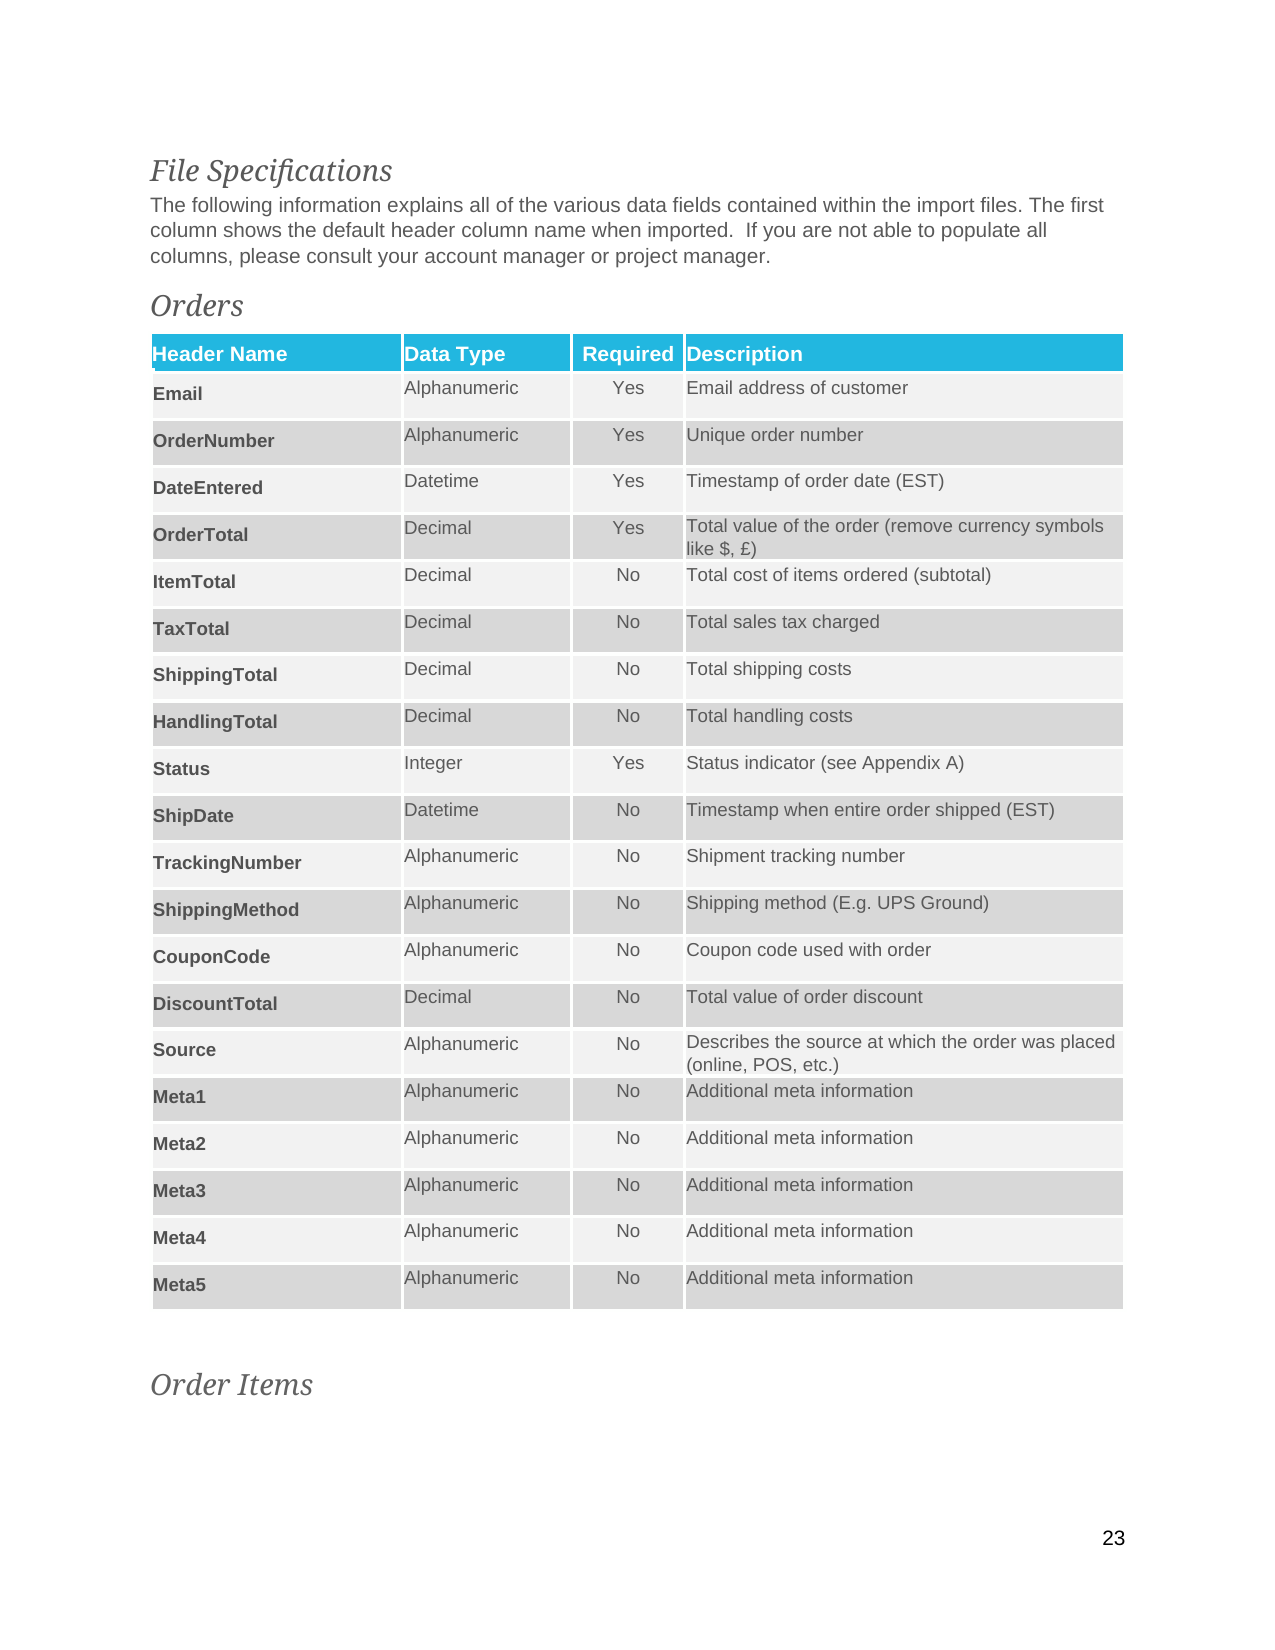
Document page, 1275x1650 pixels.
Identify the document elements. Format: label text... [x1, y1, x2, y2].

table_cell Alphanumeric [404, 937, 570, 981]
table_cell No [573, 890, 683, 934]
table_cell Meta2 [153, 1124, 401, 1168]
table_cell Additional meta information [686, 1171, 1123, 1215]
table_header Required [573, 334, 683, 371]
table_cell No [573, 796, 683, 840]
table_cell ShippingTotal [153, 656, 401, 699]
table_cell HandlingTotal [153, 703, 401, 746]
table_cell No [573, 1124, 683, 1168]
text Orders [150, 285, 1125, 325]
table_cell DateEntered [153, 468, 401, 512]
table_cell Total value of order discount [686, 984, 1123, 1027]
table_cell Datetime [404, 468, 570, 512]
table_cell No [573, 937, 683, 981]
table_cell Alphanumeric [404, 890, 570, 934]
table_cell Alphanumeric [404, 1171, 570, 1215]
table_cell Total shipping costs [686, 656, 1123, 699]
table_cell Unique order number [686, 421, 1123, 465]
table_cell Yes [573, 468, 683, 512]
table_cell TrackingNumber [153, 843, 401, 887]
table_cell ItemTotal [153, 562, 401, 606]
table_cell ShippingMethod [153, 890, 401, 934]
table_cell Alphanumeric [404, 421, 570, 465]
table_cell Alphanumeric [404, 1078, 570, 1121]
table_cell Alphanumeric [404, 1265, 570, 1309]
table_header Header Name [152, 334, 401, 371]
table_cell Alphanumeric [404, 1031, 570, 1074]
table_cell Integer [404, 749, 570, 793]
table_cell CouponCode [153, 937, 401, 981]
table_cell Shipment tracking number [686, 843, 1123, 887]
table_cell DiscountTotal [153, 984, 401, 1027]
table_cell Decimal [404, 609, 570, 652]
table_cell No [573, 562, 683, 606]
table_cell Additional meta information [686, 1078, 1123, 1121]
table_cell Additional meta information [686, 1265, 1123, 1309]
table_cell Shipping method (E.g. UPS Ground) [686, 890, 1123, 934]
table_cell No [573, 1218, 683, 1262]
table_cell Meta5 [153, 1265, 401, 1309]
table_cell Yes [573, 515, 683, 559]
table_cell Yes [573, 374, 683, 418]
table_cell No [573, 984, 683, 1027]
table_cell Additional meta information [686, 1124, 1123, 1168]
table_cell Status [153, 749, 401, 793]
table_cell OrderNumber [153, 421, 401, 465]
text The following information explains all of the various data fields contained within the import files. The first column shows the default header column name when imported. If you are not able to populate all columns, please consult your account manager or project manager. [150, 193, 1125, 267]
table_cell Meta3 [153, 1171, 401, 1215]
table_cell ShipDate [153, 796, 401, 840]
table_cell Timestamp when entire order shipped (EST) [686, 796, 1123, 840]
table_cell Total cost of items ordered (subtotal) [686, 562, 1123, 606]
table_cell No [573, 843, 683, 887]
table_cell No [573, 1031, 683, 1074]
table_cell Source [153, 1031, 401, 1074]
table_cell Decimal [404, 656, 570, 699]
table_cell Decimal [404, 515, 570, 559]
table_header Data Type [404, 334, 570, 371]
table_cell Yes [573, 421, 683, 465]
table_cell No [573, 1171, 683, 1215]
table_cell No [573, 656, 683, 699]
table_cell Alphanumeric [404, 843, 570, 887]
table_cell Decimal [404, 984, 570, 1027]
table_cell Total handling costs [686, 703, 1123, 746]
table_cell TaxTotal [153, 609, 401, 652]
table_cell Decimal [404, 562, 570, 606]
table_cell Alphanumeric [404, 1124, 570, 1168]
table_header Description [686, 334, 1123, 371]
table_cell Email address of customer [686, 374, 1123, 418]
table_cell Timestamp of order date (EST) [686, 468, 1123, 512]
table_cell OrderTotal [153, 515, 401, 559]
table_cell Total sales tax charged [686, 609, 1123, 652]
table_cell Decimal [404, 703, 570, 746]
table_cell Additional meta information [686, 1218, 1123, 1262]
table_cell No [573, 1265, 683, 1309]
table_cell Yes [573, 749, 683, 793]
table_cell Describes the source at which the order was placed (online, POS, etc.) [686, 1031, 1123, 1074]
table_cell No [573, 703, 683, 746]
text File Specifications [150, 150, 1125, 190]
table_cell Datetime [404, 796, 570, 840]
table_cell Meta1 [153, 1078, 401, 1121]
table_cell Email [153, 374, 401, 418]
table_cell No [573, 1078, 683, 1121]
table_cell Total value of the order (remove currency symbols like $, £) [686, 515, 1123, 559]
table_cell Coupon code used with order [686, 937, 1123, 981]
table_cell Status indicator (see Appendix A) [686, 749, 1123, 793]
table_cell No [573, 609, 683, 652]
table_cell Alphanumeric [404, 374, 570, 418]
table_cell Meta4 [153, 1218, 401, 1262]
table_cell Alphanumeric [404, 1218, 570, 1262]
text Order Items [150, 1364, 1125, 1403]
